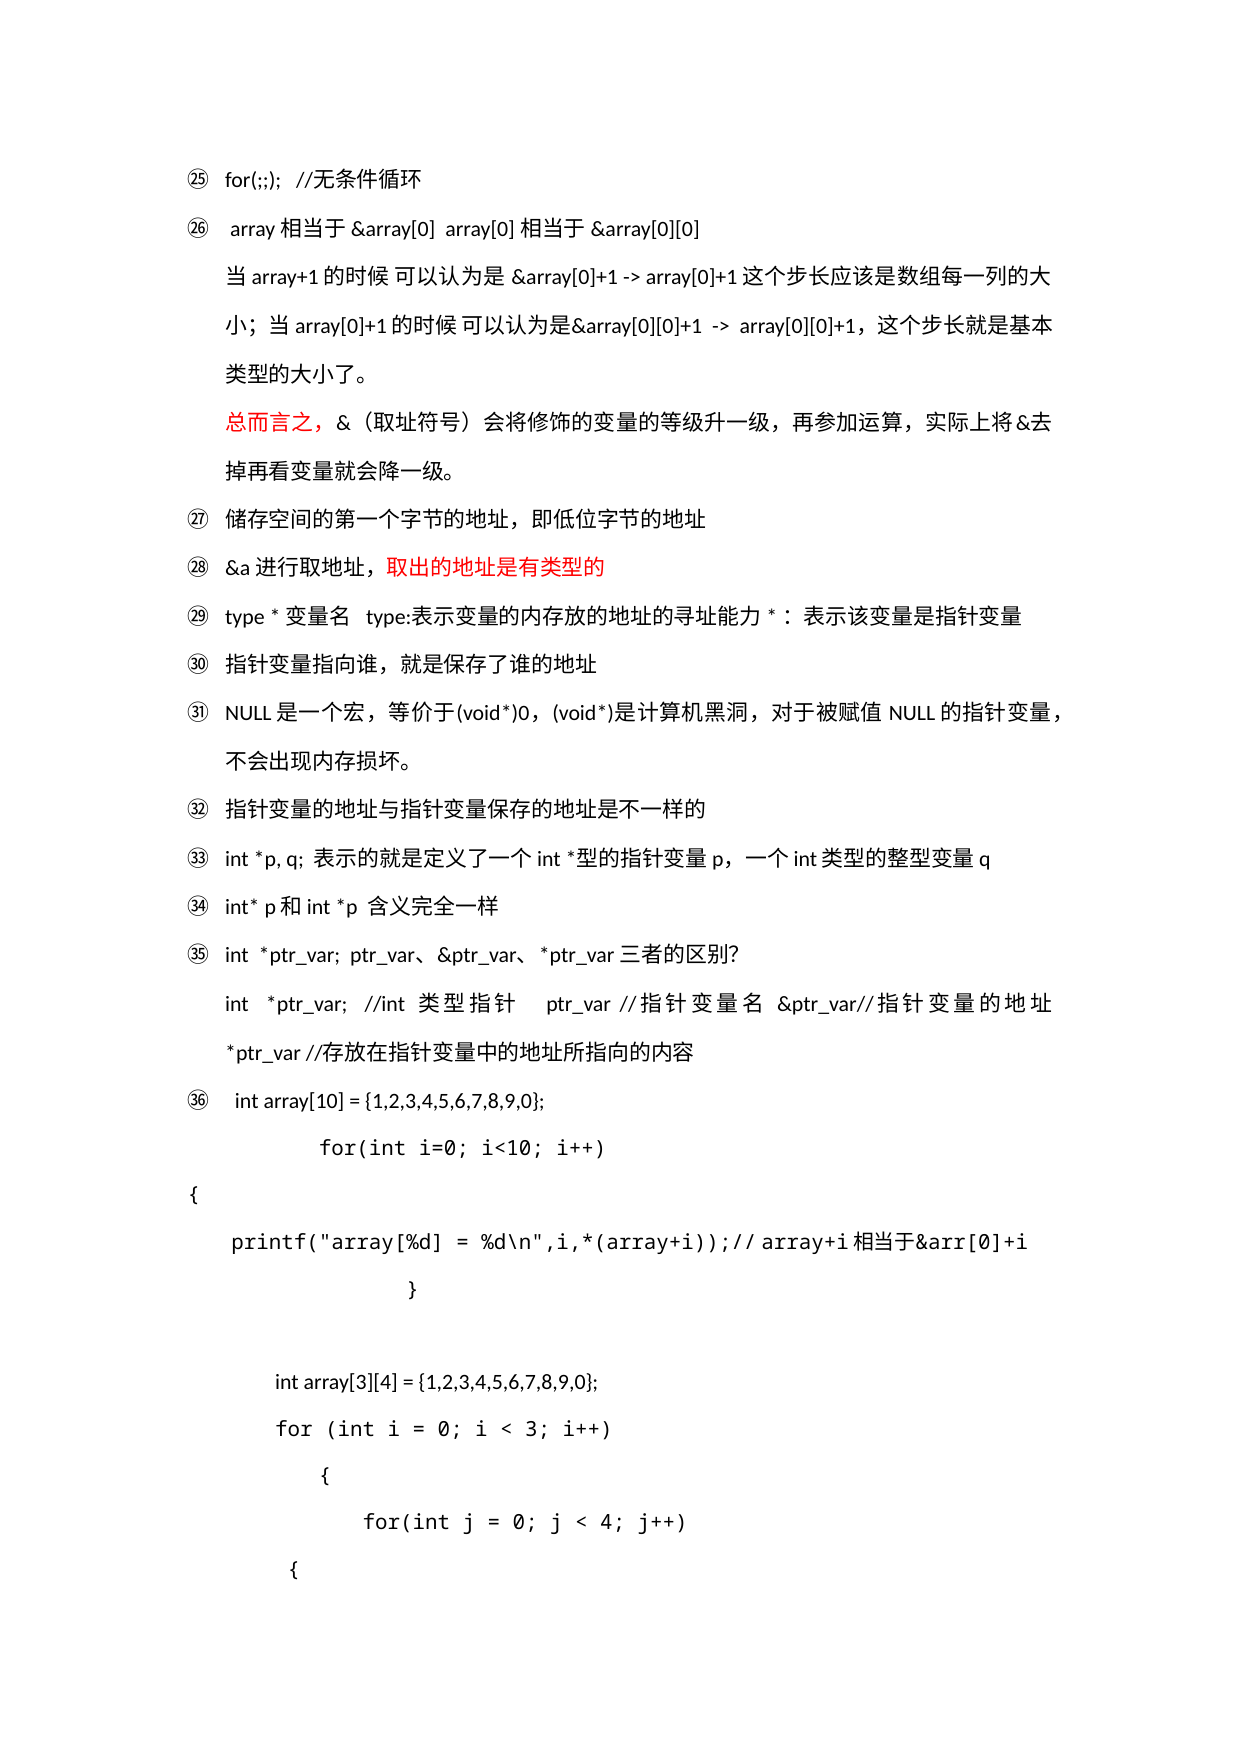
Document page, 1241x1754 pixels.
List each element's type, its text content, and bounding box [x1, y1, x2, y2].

list 指针变量指向谁，就是保存了谁的地址 [187, 647, 1053, 679]
list int *ptr_var; //int 类型指针 ptr_var //指针变量名 &ptr_var//指针变量的地址 *ptr_var //存放在指针变量中的地址所指向的内容 [225, 985, 1053, 1067]
list int *ptr_var; ptr_var、&ptr_var、*ptr_var 三者的区别？ [187, 937, 1053, 969]
text printf("array[%d] = %d\n",i,*(array+i));// array+i相当于&arr[0]+i [231, 1224, 1053, 1257]
list int array[10] = {1,2,3,4,5,6,7,8,9,0}; [187, 1082, 1053, 1115]
list int *p, q; 表示的就是定义了一个int *型的指针变量p，一个int类型的整型变量q [187, 840, 1053, 873]
text for (int i = 0; i < 3; i++) [187, 1412, 1053, 1444]
list 指针变量的地址与指针变量保存的地址是不一样的 [187, 792, 1053, 824]
list 当array+1的时候 可以认为是 &array[0]+1 -> array[0]+1这个步长应该是数组每一列的大小；当array[0]+1的时候 可以认为是&array[0][0]+1 -> array[0][0]+1，这个步长就是基本类型的大小了。 [225, 259, 1053, 389]
text for(int j = 0; j < 4; j++) [187, 1505, 1053, 1537]
list 储存空间的第一个字节的地址，即低位字节的地址 [187, 502, 1053, 534]
text for(int i=0; i<10; i++) [319, 1131, 1053, 1163]
list &a 进行取地址，取出的地址是有类型的 [187, 550, 1053, 582]
text { [187, 1177, 1053, 1210]
list for(;;); //无条件循环 [187, 162, 1053, 194]
text { [187, 1458, 1053, 1491]
list int* p和int *p 含义完全一样 [187, 889, 1053, 921]
list NULL是一个宏，等价于(void*)0，(void*)是计算机黑洞，对于被赋值NULL的指针变量，不会出现内存损坏。 [187, 695, 1053, 776]
list type * 变量名 type:表示变量的内存放的地址的寻址能力 * ：表示该变量是指针变量 [187, 598, 1053, 631]
text { [187, 1552, 1053, 1584]
list 总而言之，&（取址符号）会将修饰的变量的等级升一级，再参加运算，实际上将&去掉再看变量就会降一级。 [225, 404, 1053, 486]
text int array[3][4] = {1,2,3,4,5,6,7,8,9,0}; [187, 1365, 1053, 1397]
list array 相当于 &array[0] array[0] 相当于 &array[0][0] [187, 210, 1053, 243]
text } [406, 1272, 1053, 1304]
